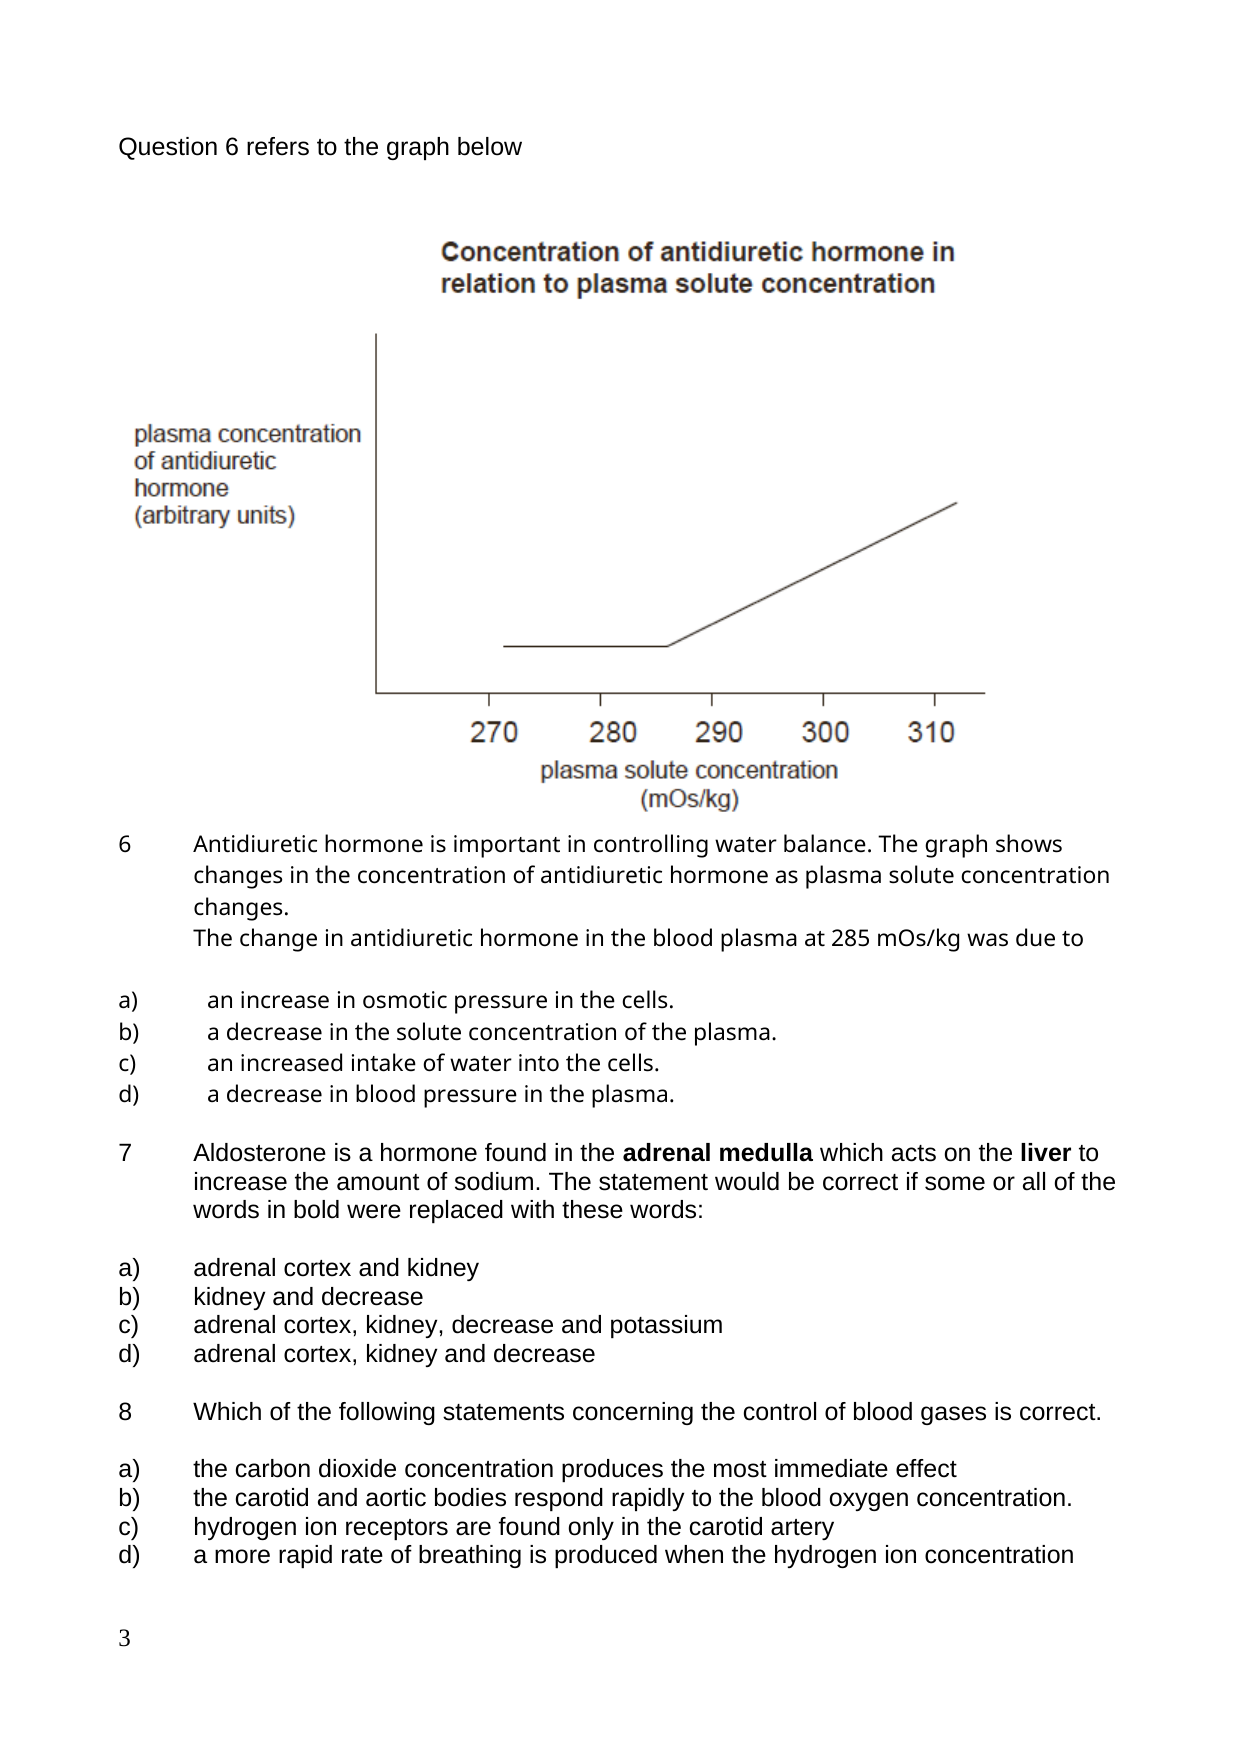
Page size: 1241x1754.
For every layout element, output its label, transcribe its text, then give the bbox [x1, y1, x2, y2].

text 8 Which of the following statements concerning the control of blood gases is correct. [118, 1397, 1122, 1425]
text a) an increase in osmotic pressure in the cells. [118, 984, 1122, 1015]
text a) adrenal cortex and kidney [118, 1253, 1122, 1282]
text Question 6 refers to the graph below [118, 132, 1122, 161]
text c) an increased intake of water into the cells. [118, 1047, 1122, 1078]
text changes. [118, 890, 1122, 922]
text changes in the concentration of antidiuretic hormone as plasma solute concentration [118, 859, 1122, 890]
text The change in antidiuretic hormone in the blood plasma at 285 mOs/kg was due to [118, 922, 1122, 953]
text 6 Antidiuretic hormone is important in controlling water balance. The graph shows [118, 828, 1122, 859]
text c) adrenal cortex, kidney, decrease and potassium [118, 1310, 1122, 1339]
text b) a decrease in the solute concentration of the plasma. [118, 1015, 1122, 1047]
text 7 Aldosterone is a hormone found in the adrenal medulla which acts on the liver to increase the amount of sodium. The statement would be correct if some or all of the words in bold were replaced with these words: [118, 1138, 1122, 1224]
text a) the carbon dioxide concentration produces the most immediate effect b) the carotid and aortic bodies respond rapidly to the blood oxygen concentration. c) hydrogen ion receptors are found only in the carotid artery d) a more rapid rate of breathing is produced when the hydrogen ion concentration [118, 1425, 1122, 1569]
text d) adrenal cortex, kidney and decrease [118, 1339, 1122, 1368]
text d) a decrease in blood pressure in the plasma. [118, 1078, 1122, 1109]
text b) kidney and decrease [118, 1282, 1122, 1310]
